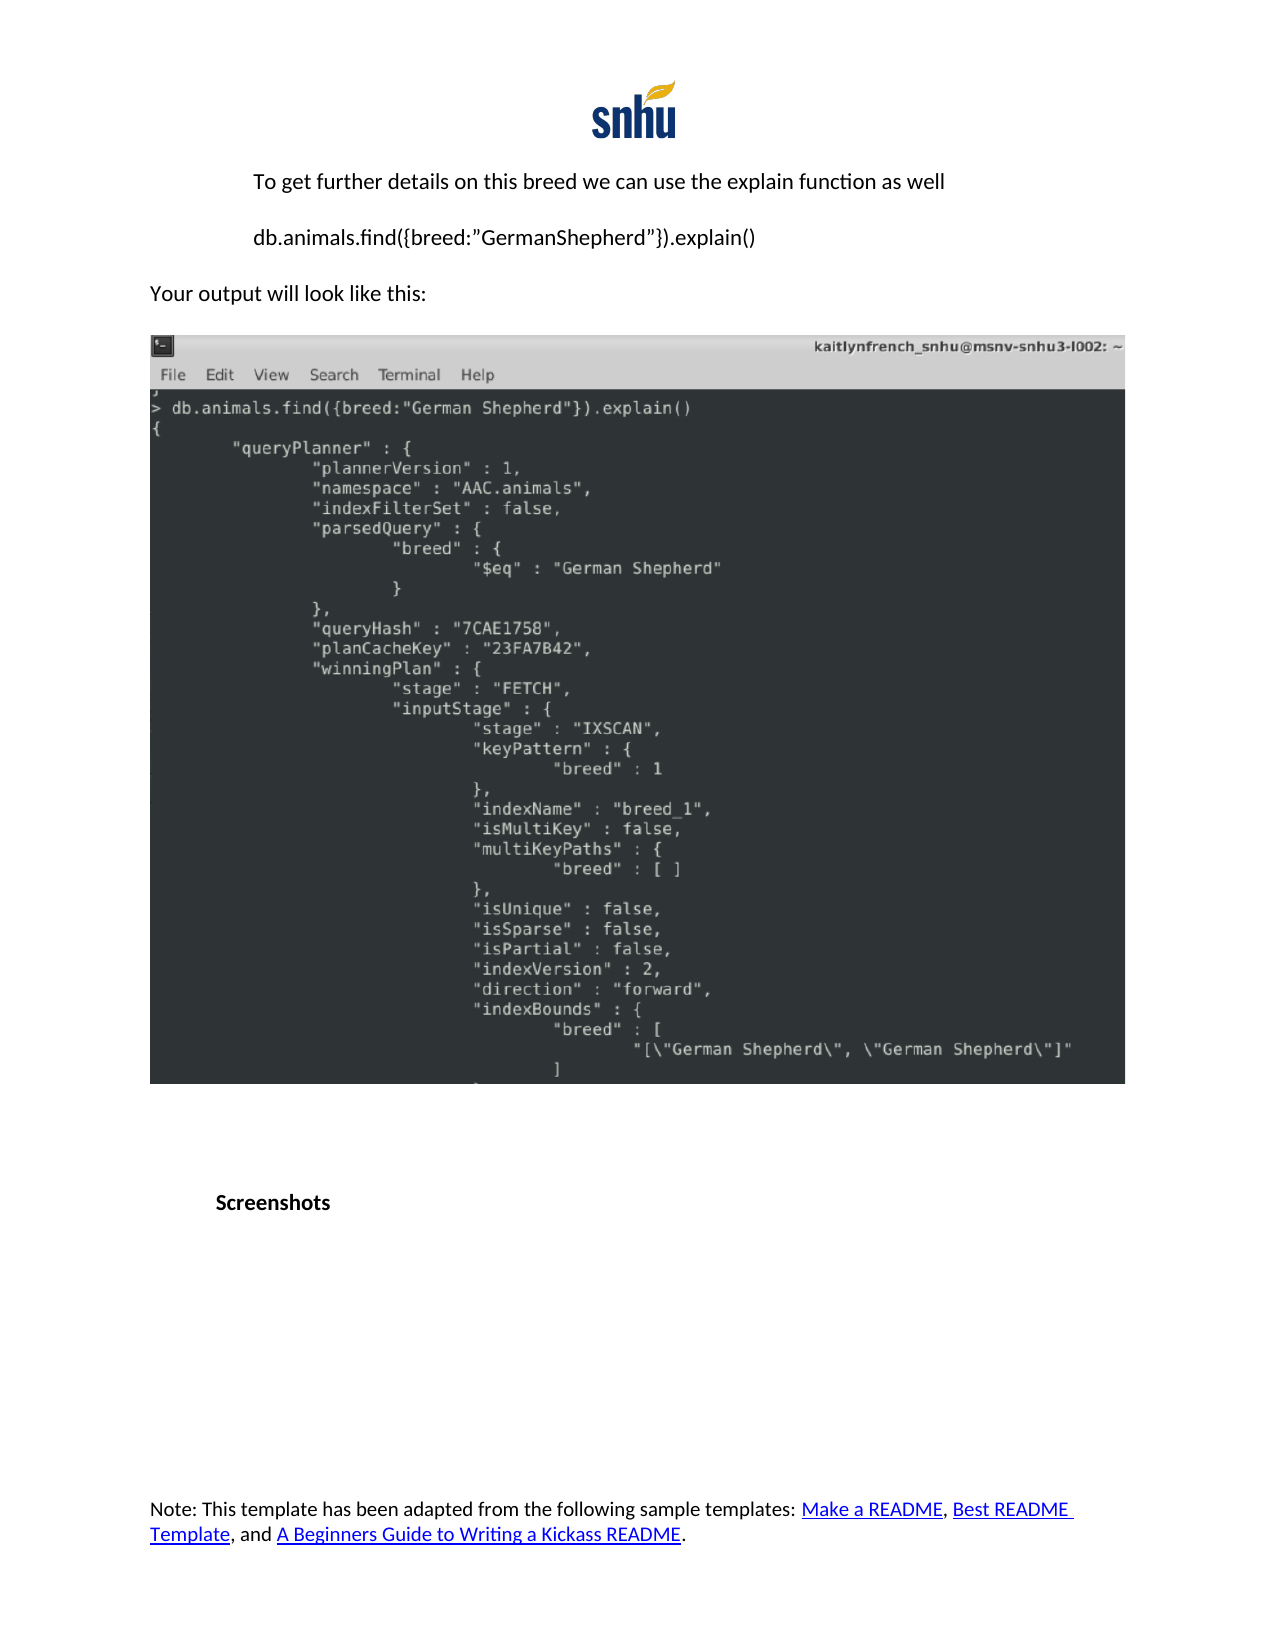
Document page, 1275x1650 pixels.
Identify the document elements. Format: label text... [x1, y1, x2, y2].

picture [573, 75, 702, 147]
list db.animals.find({breed:”GermanShepherd”}).explain() [253, 223, 1125, 251]
picture [150, 335, 1125, 1084]
subtitle Screenshots [150, 1188, 1125, 1217]
list To get further details on this breed we can use the explain function as well [253, 167, 1125, 195]
text Your output will look like this: [150, 279, 1125, 307]
